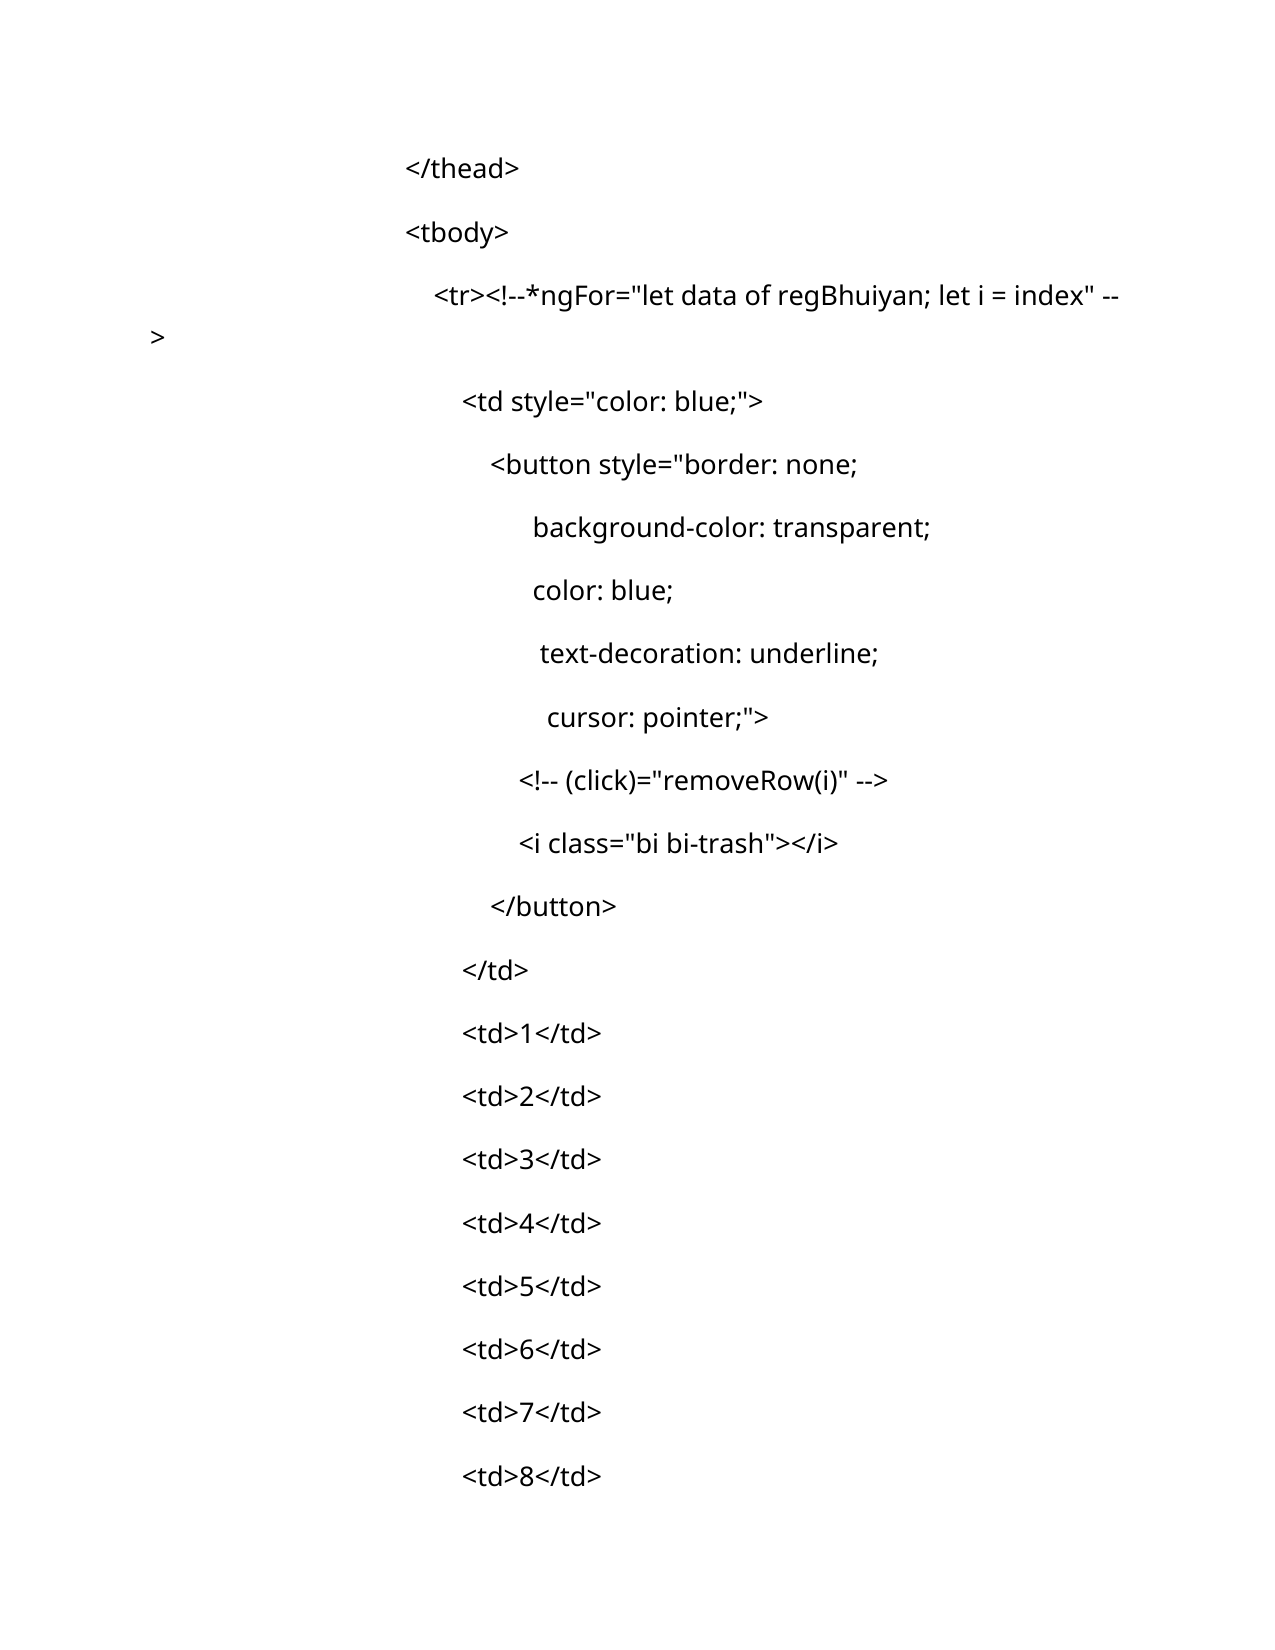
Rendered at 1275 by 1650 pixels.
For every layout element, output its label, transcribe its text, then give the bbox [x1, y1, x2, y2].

text color: blue; [150, 572, 1125, 609]
text <td>6</td> [150, 1331, 1125, 1367]
text background-color: transparent; [150, 508, 1125, 545]
text <!-- (click)="removeRow(i)" --> [150, 761, 1125, 798]
text cursor: pointer;"> [150, 698, 1125, 735]
text <td>7</td> [150, 1394, 1125, 1431]
text <button style="border: none; [150, 445, 1125, 482]
text text-decoration: underline; [150, 635, 1125, 672]
text <td>8</td> [150, 1457, 1125, 1494]
text <td>2</td> [150, 1078, 1125, 1114]
text <td>5</td> [150, 1267, 1125, 1304]
text <td style="color: blue;"> [150, 382, 1125, 419]
text </button> [150, 888, 1125, 925]
text <td>4</td> [150, 1204, 1125, 1241]
text <td>1</td> [150, 1014, 1125, 1051]
text </thead> [150, 150, 1125, 187]
text <tr><!--*ngFor="let data of regBhuiyan; let i = index" --> [150, 276, 1125, 356]
text <tbody> [150, 213, 1125, 250]
text </td> [150, 951, 1125, 988]
text <i class="bi bi-trash"></i> [150, 825, 1125, 862]
text <td>3</td> [150, 1141, 1125, 1178]
